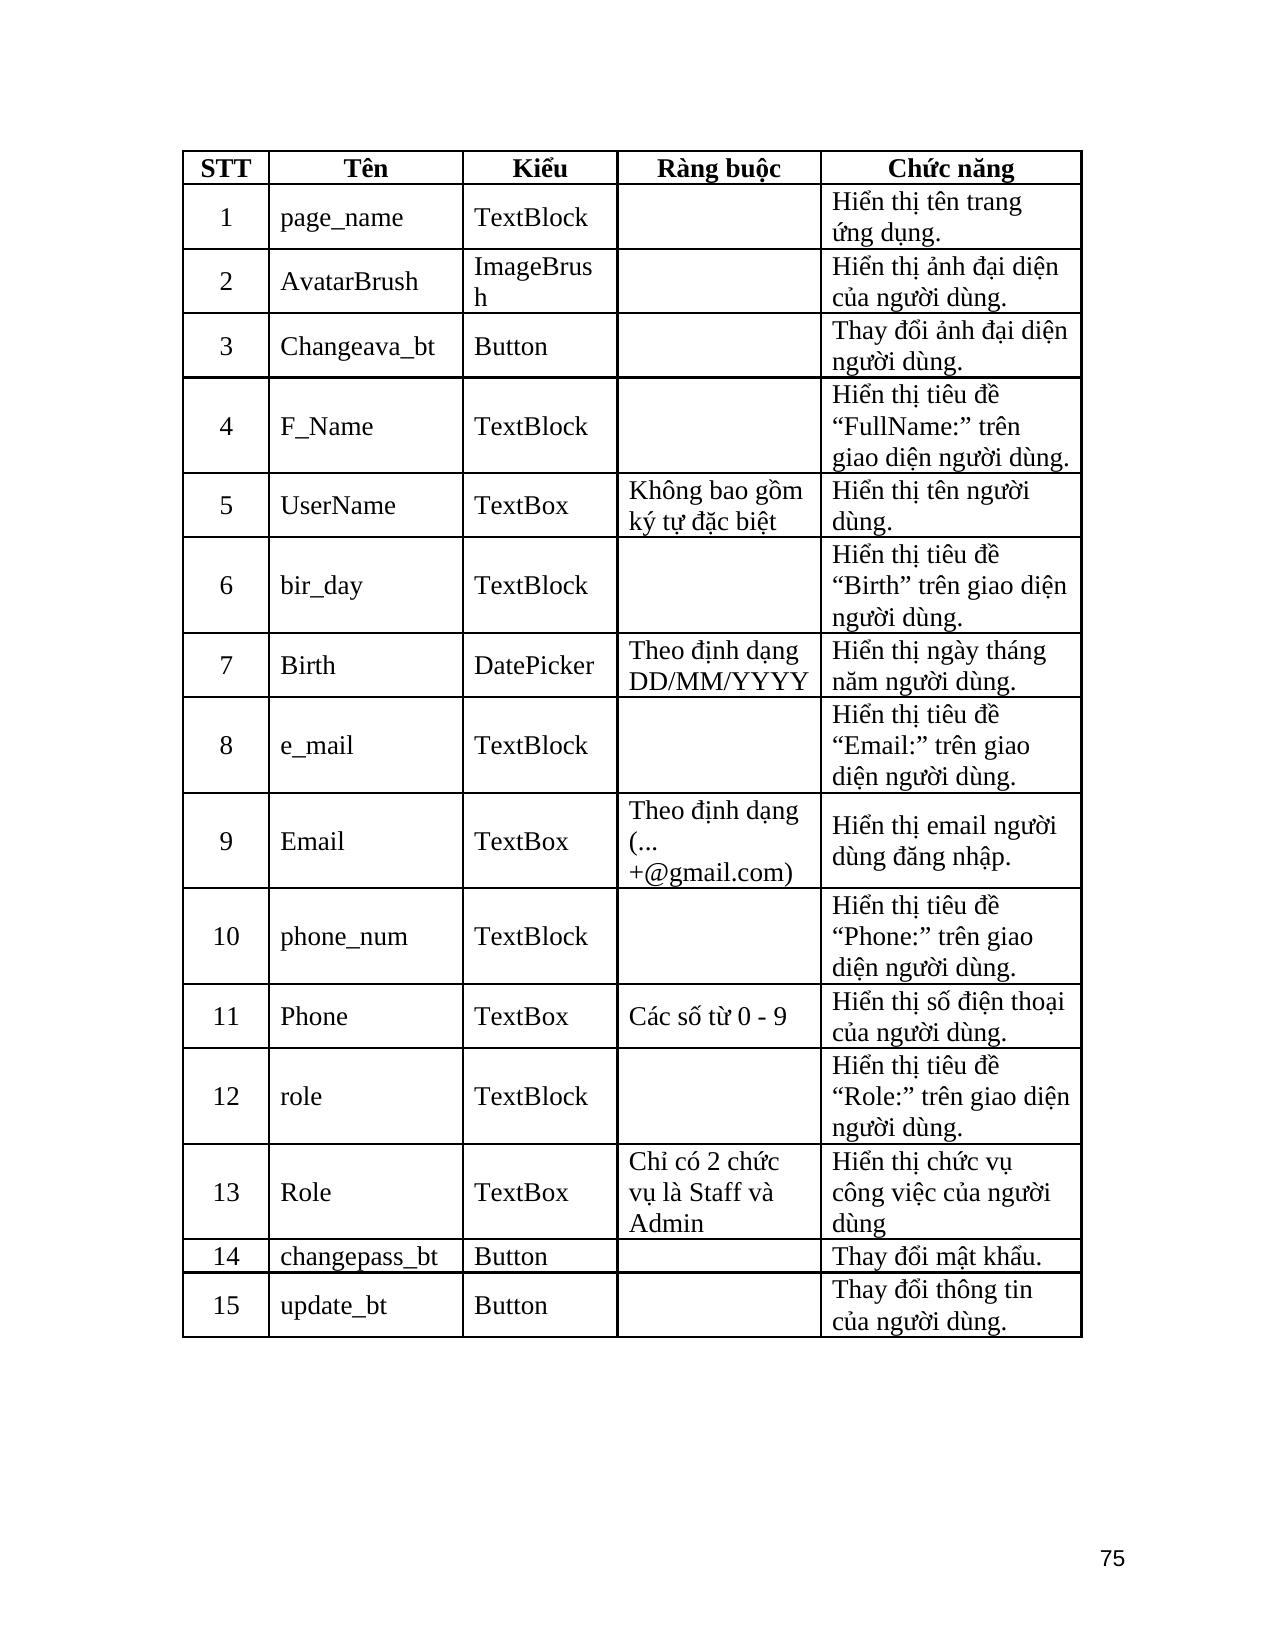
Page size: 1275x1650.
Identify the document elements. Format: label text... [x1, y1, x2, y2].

table_cell TextBlock [464, 379, 616, 472]
table_cell Không bao gồm ký tự đặc biệt [619, 474, 820, 536]
table_cell ImageBrush [464, 250, 616, 312]
table_cell Hiển thị chức vụ công việc của người dùng [822, 1145, 1080, 1238]
table_cell TextBox [464, 985, 616, 1047]
table_cell [619, 314, 820, 376]
table_cell 11 [184, 985, 268, 1047]
table_cell page_name [270, 185, 462, 248]
table_cell Button [464, 1274, 616, 1336]
table_cell Thay đổi thông tin của người dùng. [822, 1274, 1080, 1336]
table_header Tên [270, 152, 462, 183]
table_cell [619, 698, 820, 792]
table_cell Hiển thị ảnh đại diện của người dùng. [822, 250, 1080, 312]
table_cell DatePicker [464, 634, 616, 696]
table_header Ràng buộc [619, 152, 820, 183]
table_cell Button [464, 1240, 616, 1271]
table_cell Chỉ có 2 chức vụ là Staff và Admin [619, 1145, 820, 1238]
table_cell TextBox [464, 794, 616, 887]
table_cell [619, 538, 820, 632]
table_cell 7 [184, 634, 268, 696]
table_cell TextBlock [464, 185, 616, 248]
table_cell 14 [184, 1240, 268, 1271]
table_cell Các số từ 0 - 9 [619, 985, 820, 1047]
table_cell changepass_bt [270, 1240, 462, 1271]
table_cell Thay đổi ảnh đại diện người dùng. [822, 314, 1080, 376]
table_cell Hiển thị tiêu đề “Role:” trên giao diện người dùng. [822, 1049, 1080, 1143]
table_cell TextBlock [464, 538, 616, 632]
table_cell e_mail [270, 698, 462, 792]
table_header Kiểu [464, 152, 616, 183]
table_cell Hiển thị email người dùng đăng nhập. [822, 794, 1080, 887]
table_cell 3 [184, 314, 268, 376]
table_cell 13 [184, 1145, 268, 1238]
table_cell UserName [270, 474, 462, 536]
table_cell 6 [184, 538, 268, 632]
table_cell Phone [270, 985, 462, 1047]
table_cell Hiển thị tiêu đề “Phone:” trên giao diện người dùng. [822, 889, 1080, 983]
table_cell [619, 1049, 820, 1143]
table_cell Theo định dạng (...+@gmail.com) [619, 794, 820, 887]
table_cell Hiển thị tên trang ứng dụng. [822, 185, 1080, 248]
table_cell TextBox [464, 474, 616, 536]
table_cell [619, 250, 820, 312]
table_cell Hiển thị ngày tháng năm người dùng. [822, 634, 1080, 696]
table_cell AvatarBrush [270, 250, 462, 312]
table_cell Birth [270, 634, 462, 696]
table_cell 10 [184, 889, 268, 983]
table_cell [619, 889, 820, 983]
table_cell 12 [184, 1049, 268, 1143]
table_cell 9 [184, 794, 268, 887]
table_cell Hiển thị tên người dùng. [822, 474, 1080, 536]
table_cell Role [270, 1145, 462, 1238]
table_cell [619, 1240, 820, 1271]
table_cell Thay đổi mật khẩu. [822, 1240, 1080, 1271]
table_cell F_Name [270, 379, 462, 472]
table_cell 8 [184, 698, 268, 792]
table_cell Email [270, 794, 462, 887]
table_cell 4 [184, 379, 268, 472]
table_cell Button [464, 314, 616, 376]
table_cell 5 [184, 474, 268, 536]
table_cell TextBox [464, 1145, 616, 1238]
table_cell 1 [184, 185, 268, 248]
table_cell Hiển thị số điện thoại của người dùng. [822, 985, 1080, 1047]
table_cell TextBlock [464, 698, 616, 792]
table_cell [619, 185, 820, 248]
table_cell Hiển thị tiêu đề “Birth” trên giao diện người dùng. [822, 538, 1080, 632]
table_cell update_bt [270, 1274, 462, 1336]
table_cell phone_num [270, 889, 462, 983]
table_cell Theo định dạng DD/MM/YYYY [619, 634, 820, 696]
table_header Chức năng [822, 152, 1080, 183]
table_header STT [184, 152, 268, 183]
table_cell [619, 1274, 820, 1336]
table_cell TextBlock [464, 1049, 616, 1143]
table_cell Hiển thị tiêu đề “Email:” trên giao diện người dùng. [822, 698, 1080, 792]
table_cell Changeava_bt [270, 314, 462, 376]
table_cell 15 [184, 1274, 268, 1336]
table_cell role [270, 1049, 462, 1143]
table_cell TextBlock [464, 889, 616, 983]
table_cell 2 [184, 250, 268, 312]
table_cell [619, 379, 820, 472]
table_cell Hiển thị tiêu đề “FullName:” trên giao diện người dùng. [822, 379, 1080, 472]
table_cell bir_day [270, 538, 462, 632]
